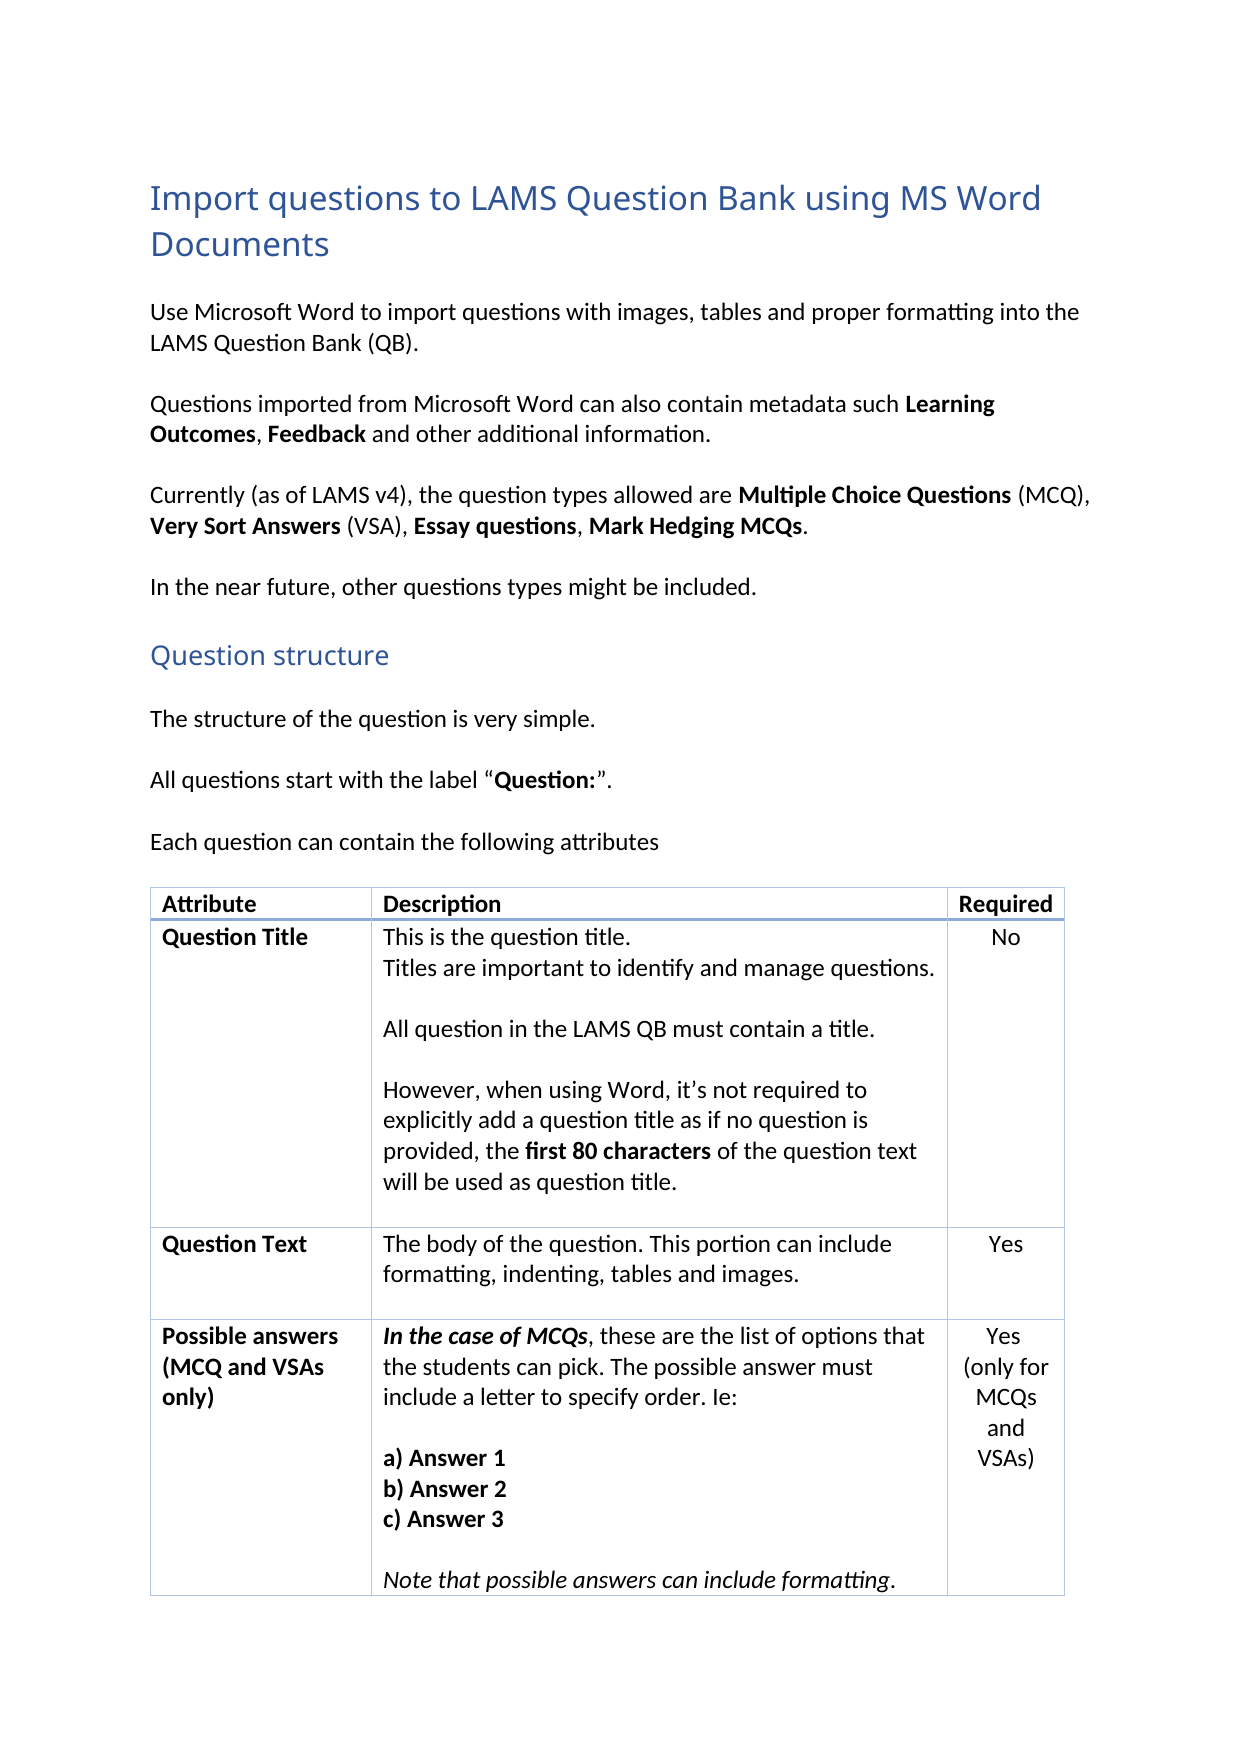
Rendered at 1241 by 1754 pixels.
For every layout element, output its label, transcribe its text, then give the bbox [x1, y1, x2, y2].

text All questions start with the label “Question:”. [150, 765, 1090, 795]
table_cell Question Text [151, 1228, 371, 1319]
table_cell Question Title [151, 921, 371, 1227]
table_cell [948, 1320, 1064, 1595]
subtitle Question structure [150, 636, 1090, 673]
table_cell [151, 1320, 371, 1595]
subtitle Import questions to LAMS Question Bank using MS Word Documents [150, 175, 1090, 266]
table_cell No [948, 921, 1064, 1227]
text Use Microsoft Word to import questions with images, tables and proper formatting into the LAMS Question Bank (QB). [150, 296, 1090, 357]
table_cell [372, 1320, 947, 1595]
table_header Attribute [151, 888, 371, 918]
text Currently (as of LAMS v4), the question types allowed are Multiple Choice Questions (MCQ), Very Sort Answers (VSA), Essay questions, Mark Hedging MCQs. [150, 479, 1090, 541]
table_header Description [372, 888, 947, 918]
table_cell The body of the question. This portion can include formatting, indenting, tables and images. [372, 1228, 947, 1319]
table_cell This is the question title. Titles are important to identify and manage questions. All question in the LAMS QB must contain a title. However, when using Word, it’s not required to explicitly add a question title as if no question is provided, the first 80 characters of the question text will be used as question title. [372, 921, 947, 1227]
text Each question can contain the following attributes [150, 826, 1090, 856]
table_cell Yes [948, 1228, 1064, 1319]
text Questions imported from Microsoft Word can also contain metadata such Learning Outcomes, Feedback and other additional information. [150, 388, 1090, 449]
table_header Required [948, 888, 1064, 918]
text In the near future, other questions types might be included. [150, 571, 1090, 602]
text The structure of the question is very simple. [150, 704, 1090, 734]
